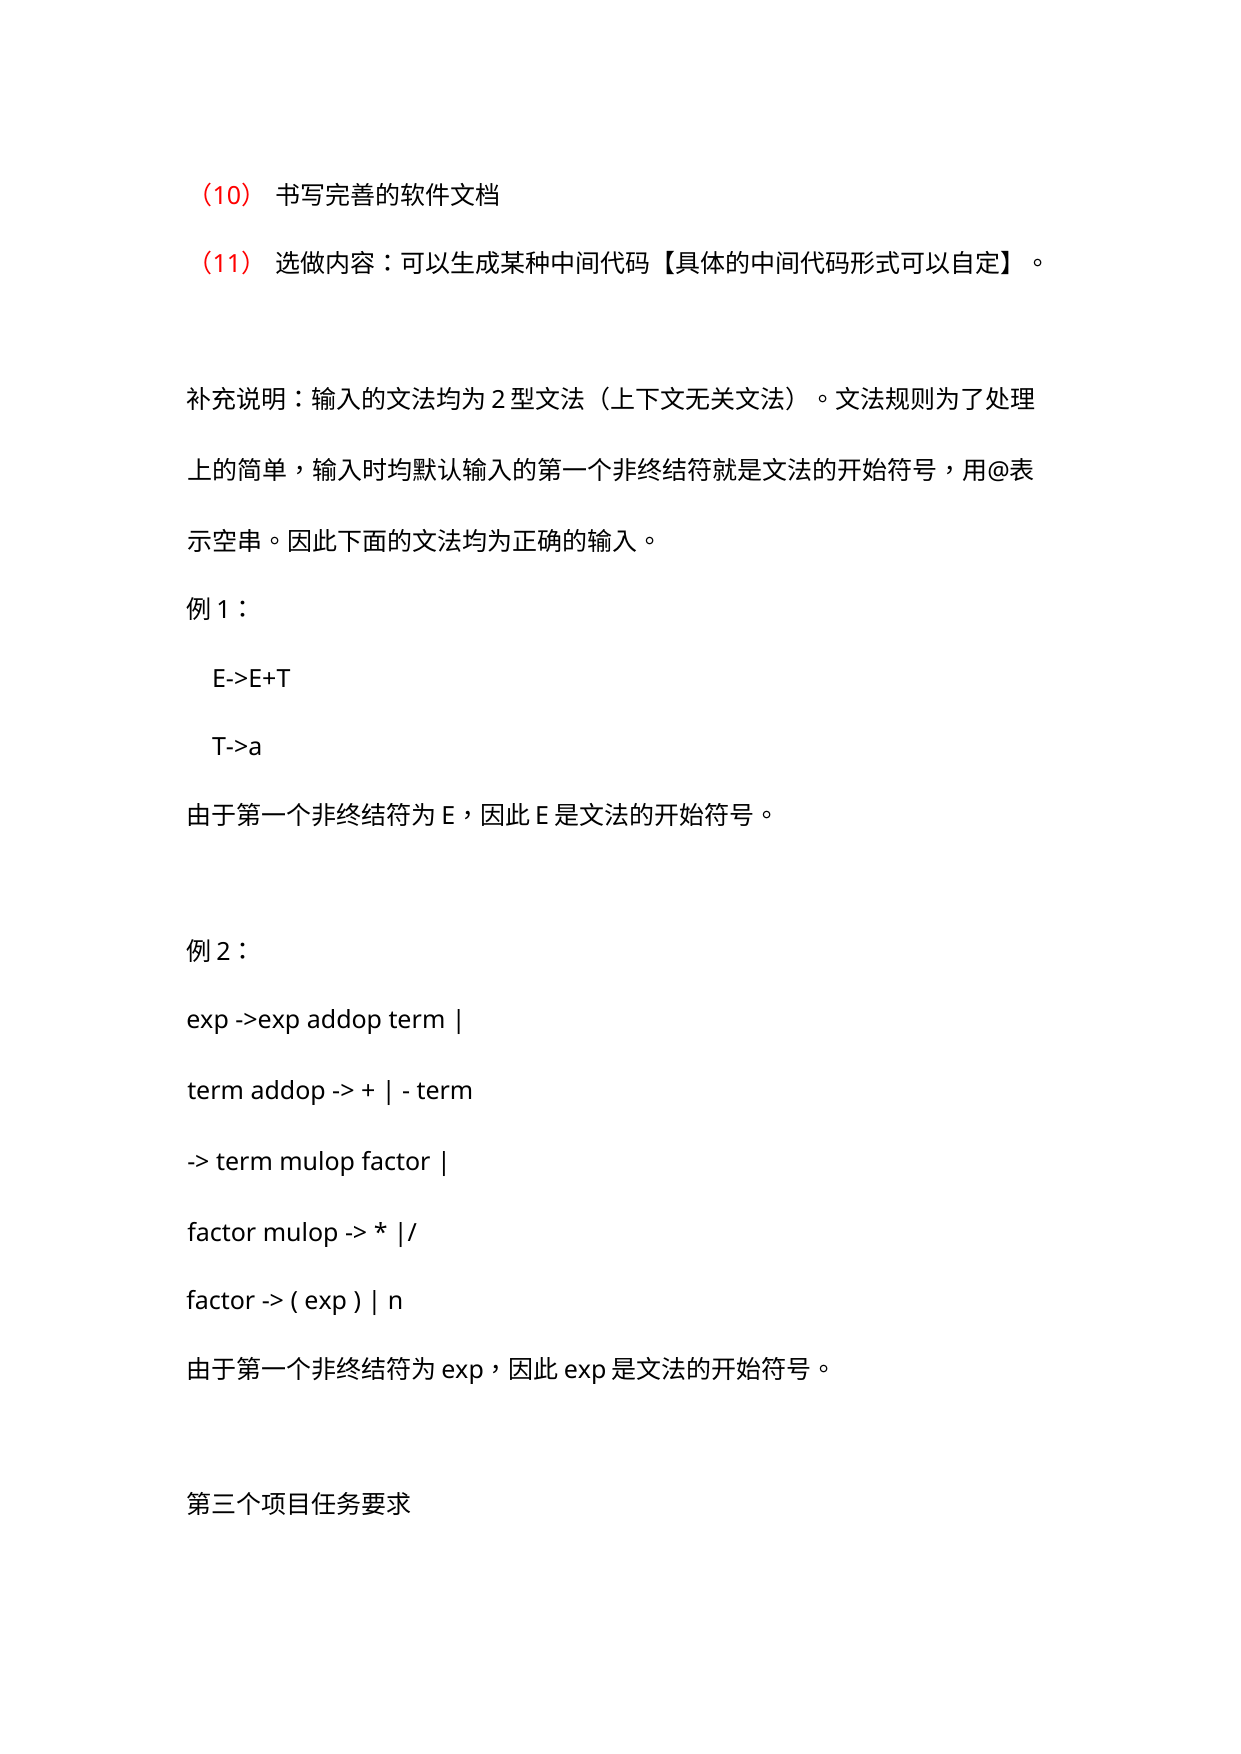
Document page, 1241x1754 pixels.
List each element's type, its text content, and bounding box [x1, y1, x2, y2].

text exp ->exp addop term | term addop -> + | - term -> term mulop factor | factor mulop -> * |/ [186, 987, 473, 1264]
text 补充说明：输入的文法均为2型文法（上下文无关文法）。文法规则为了处理上的简单，输入时均默认输入的第一个非终结符就是文法的开始符号，用@表示空串。因此下面的文法均为正确的输入。 [186, 367, 1053, 573]
text T->a [186, 713, 1053, 778]
text 由于第一个非终结符为E，因此E是文法的开始符号。 [186, 782, 1053, 847]
text E->E+T [186, 645, 1053, 710]
list 选做内容：可以生成某种中间代码【具体的中间代码形式可以自定】。 [187, 230, 1053, 295]
text 例2： [186, 918, 1053, 983]
text 由于第一个非终结符为exp，因此exp是文法的开始符号。 [186, 1336, 1053, 1401]
text factor -> ( exp ) | n [186, 1267, 1053, 1332]
text 第三个项目任务要求 [186, 1471, 1053, 1536]
list 书写完善的软件文档 [187, 162, 1053, 227]
text 例1： [186, 577, 1053, 642]
